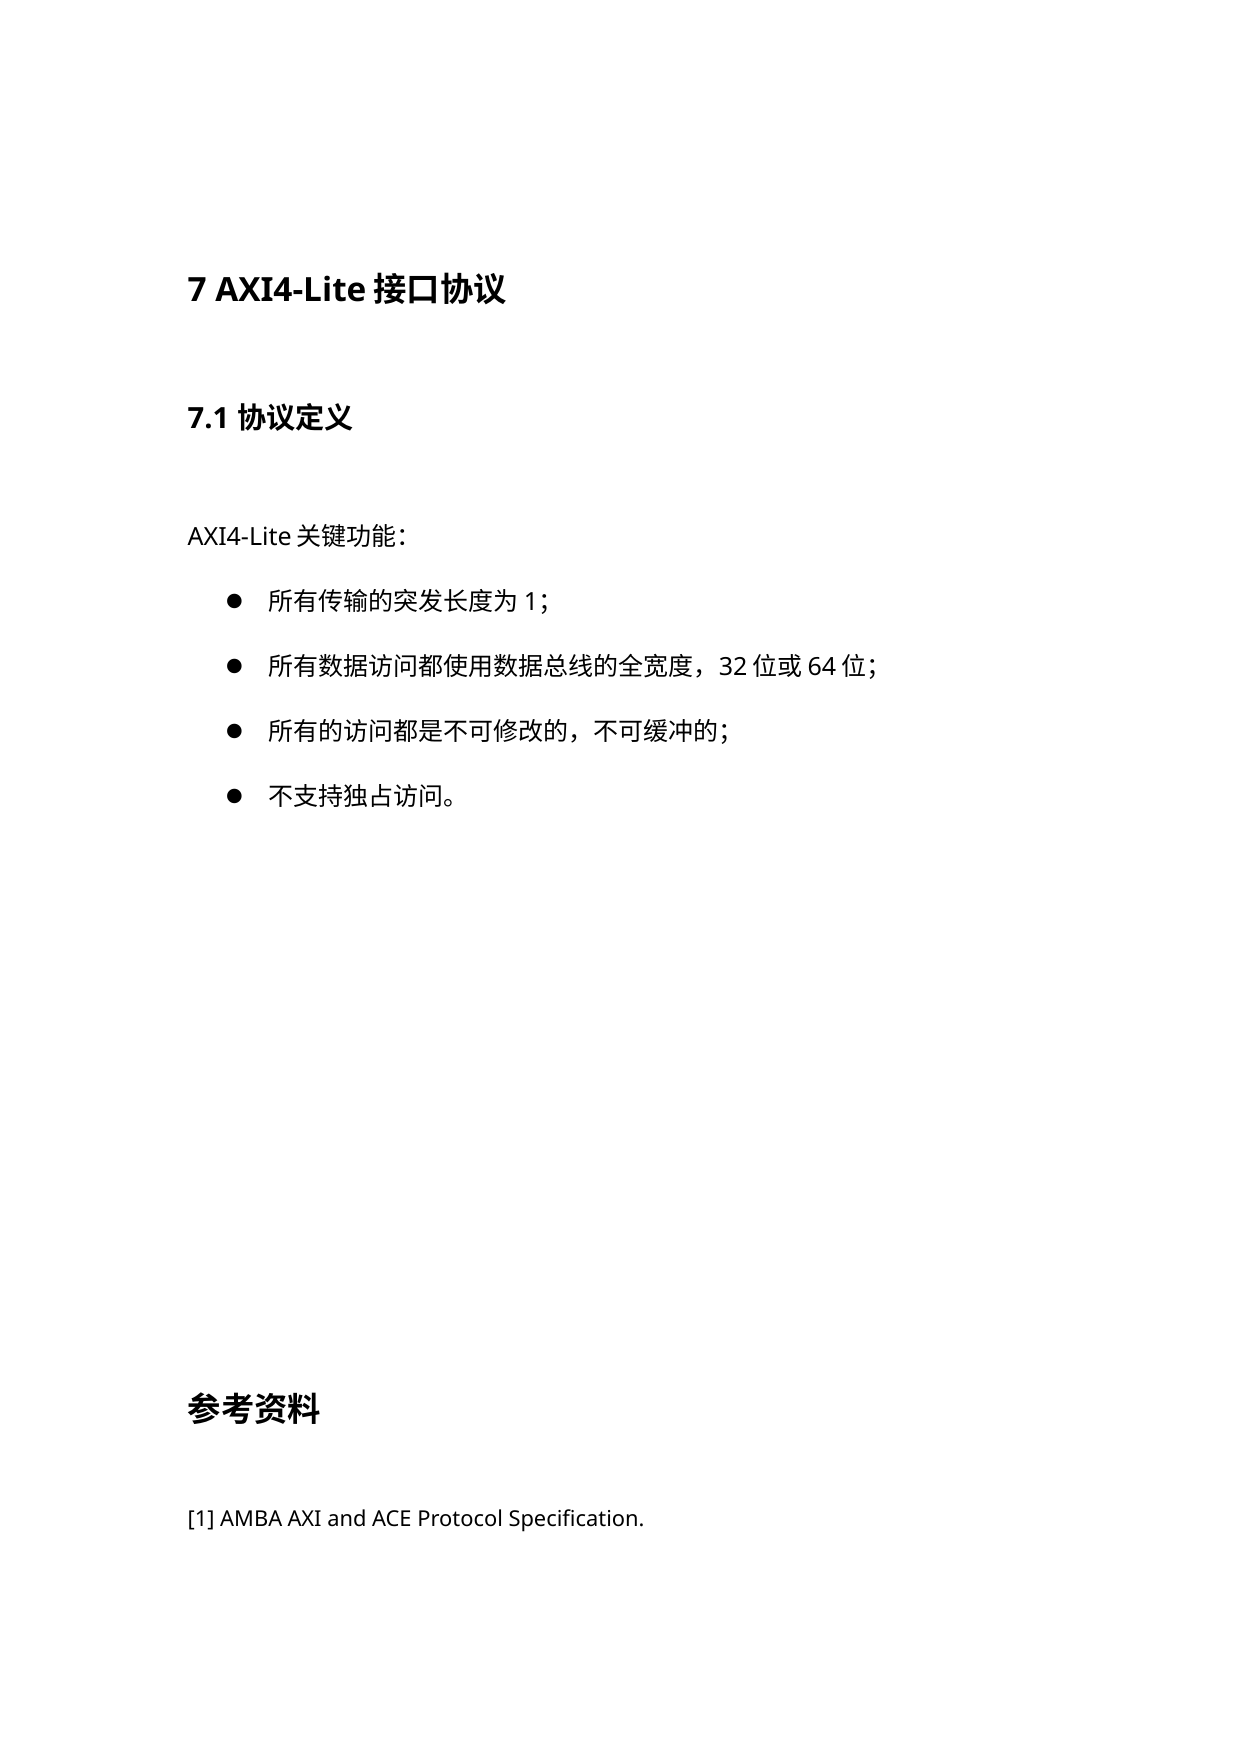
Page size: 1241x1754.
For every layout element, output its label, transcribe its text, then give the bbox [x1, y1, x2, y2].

subtitle 7.1 协议定义 [187, 383, 1053, 448]
text AXI4-Lite关键功能： [187, 502, 1053, 567]
text [1] AMBA AXI and ACE Protocol Specification. [187, 1502, 1053, 1534]
list 所有传输的突发长度为1； [225, 567, 1053, 632]
list 所有的访问都是不可修改的，不可缓冲的； [225, 697, 1053, 762]
subtitle 参考资料 [187, 1374, 1053, 1439]
subtitle 7 AXI4-Lite接口协议 [187, 254, 1053, 319]
list 不支持独占访问。 [225, 762, 1053, 827]
list 所有数据访问都使用数据总线的全宽度，32位或64位； [225, 632, 1053, 697]
